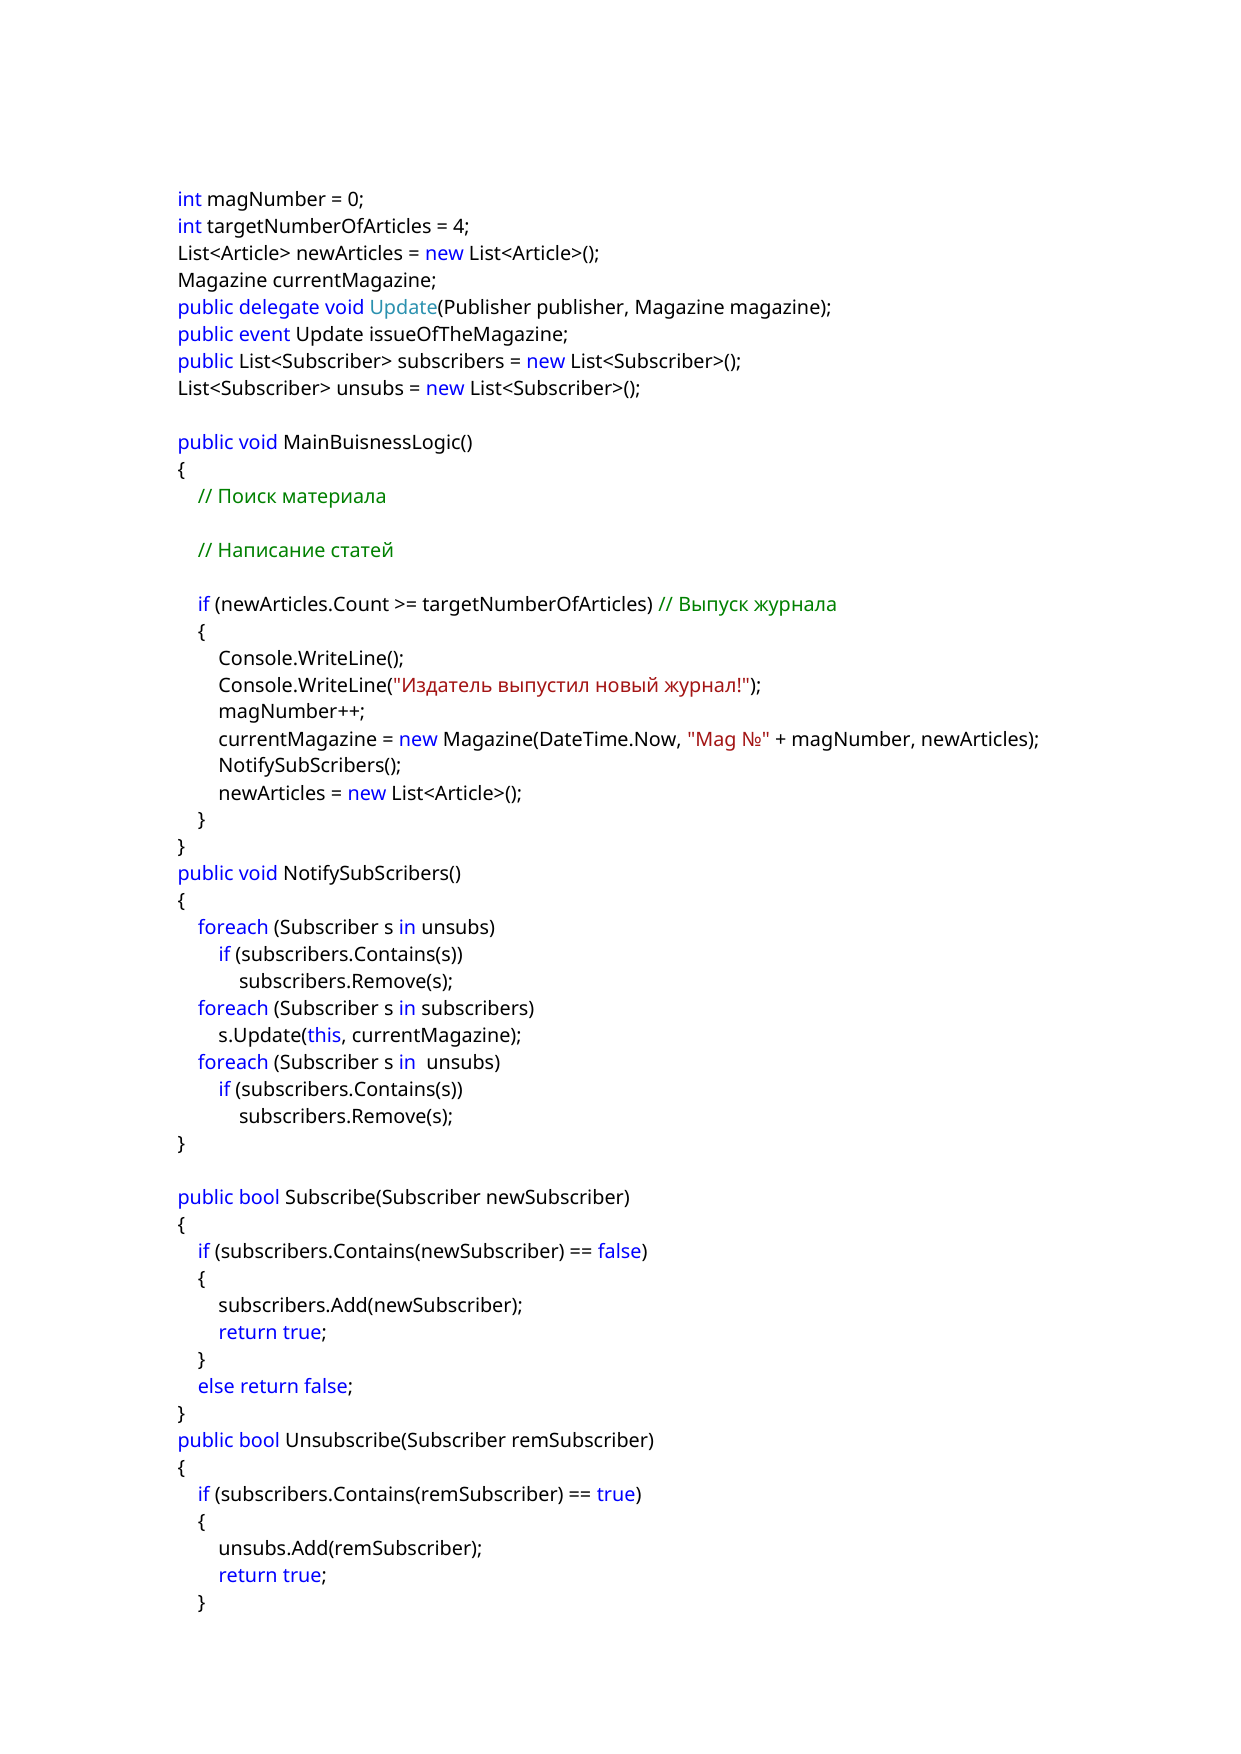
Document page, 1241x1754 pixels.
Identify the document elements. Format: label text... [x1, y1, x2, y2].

text } [177, 1399, 1152, 1426]
text if (subscribers.Contains(s)) [177, 941, 1152, 968]
text if (subscribers.Contains(remSubscriber) == true) [177, 1480, 1152, 1507]
text s.Update(this, currentMagazine); [177, 1022, 1152, 1048]
text public void MainBuisnessLogic() [177, 428, 1152, 455]
text return true; [177, 1318, 1152, 1345]
text int targetNumberOfArticles = 4; [177, 212, 1152, 239]
text public bool Subscribe(Subscriber newSubscriber) [177, 1183, 1152, 1210]
text if (newArticles.Count >= targetNumberOfArticles) // Выпуск журнала [177, 590, 1152, 617]
text public bool Unsubscribe(Subscriber remSubscriber) [177, 1426, 1152, 1453]
text Console.WriteLine("Издатель выпустил новый журнал!"); [177, 671, 1152, 698]
text foreach (Subscriber s in subscribers) [177, 994, 1152, 1022]
text public event Update issueOfTheMagazine; [177, 320, 1152, 347]
text // Поиск материала [177, 482, 1152, 509]
text { [177, 887, 1152, 914]
text foreach (Subscriber s in unsubs) [177, 1048, 1152, 1076]
text if (subscribers.Contains(newSubscriber) == false) [177, 1237, 1152, 1264]
text unsubs.Add(remSubscriber); [177, 1534, 1152, 1561]
text else return false; [177, 1372, 1152, 1399]
text public void NotifySubScribers() [177, 860, 1152, 887]
text { [177, 1264, 1152, 1291]
text return true; [177, 1561, 1152, 1588]
text public delegate void Update(Publisher publisher, Magazine magazine); [177, 293, 1152, 320]
text NotifySubScribers(); [177, 752, 1152, 779]
text subscribers.Remove(s); [177, 1102, 1152, 1129]
text List<Subscriber> unsubs = new List<Subscriber>(); [177, 374, 1152, 401]
text foreach (Subscriber s in unsubs) [177, 914, 1152, 941]
text subscribers.Add(newSubscriber); [177, 1291, 1152, 1318]
text } [177, 1129, 1152, 1156]
text if (subscribers.Contains(s)) [177, 1076, 1152, 1102]
text { [177, 617, 1152, 644]
text { [177, 1507, 1152, 1534]
text } [177, 1588, 1152, 1615]
text } [177, 806, 1152, 833]
text magNumber++; [177, 698, 1152, 725]
text int magNumber = 0; [177, 185, 1152, 212]
text } [177, 1345, 1152, 1372]
text { [177, 1210, 1152, 1237]
text { [177, 455, 1152, 482]
text Console.WriteLine(); [177, 644, 1152, 671]
text // Написание статей [177, 536, 1152, 563]
text Magazine currentMagazine; [177, 266, 1152, 293]
text List<Article> newArticles = new List<Article>(); [177, 239, 1152, 266]
text } [177, 833, 1152, 860]
text public List<Subscriber> subscribers = new List<Subscriber>(); [177, 347, 1152, 374]
text currentMagazine = new Magazine(DateTime.Now, "Mag №" + magNumber, newArticles); [177, 725, 1152, 752]
text { [177, 1453, 1152, 1480]
text subscribers.Remove(s); [177, 968, 1152, 994]
text newArticles = new List<Article>(); [177, 779, 1152, 806]
